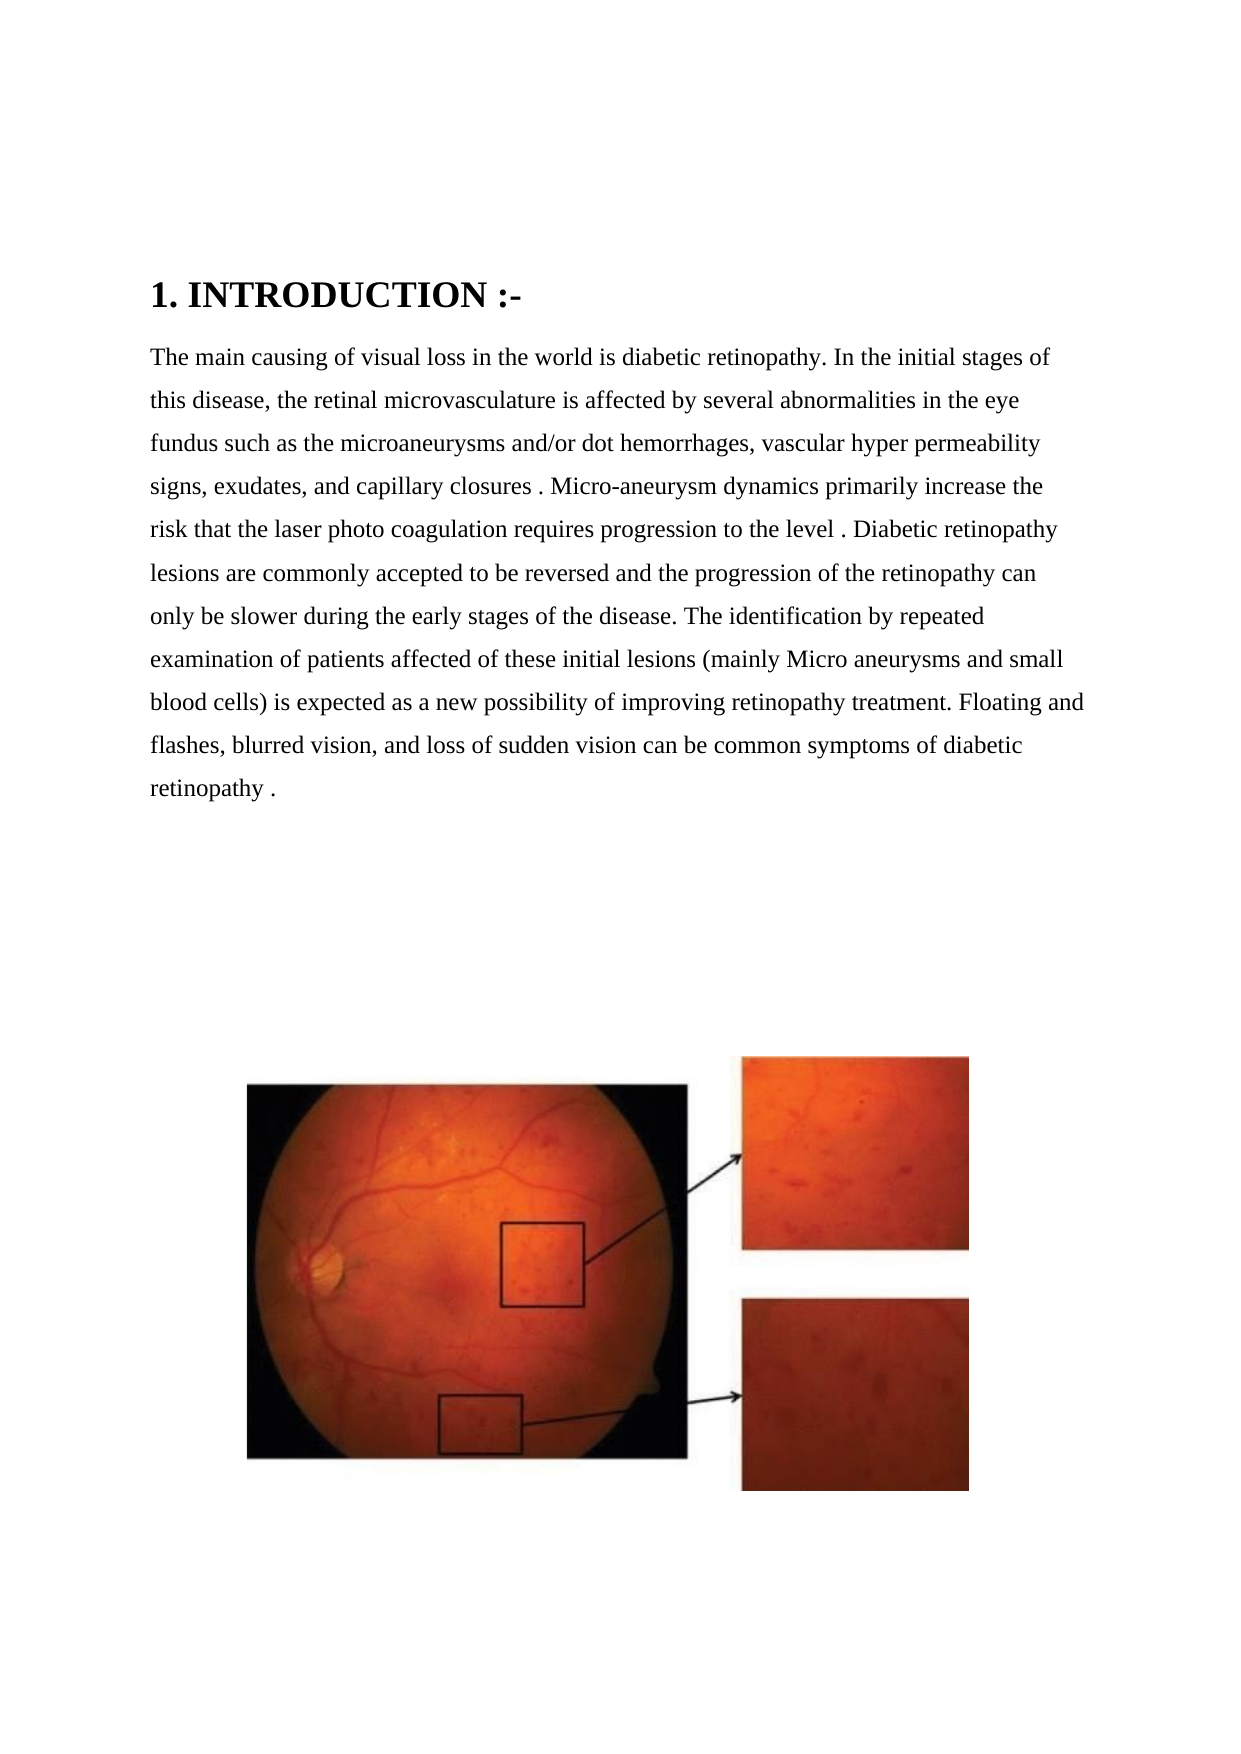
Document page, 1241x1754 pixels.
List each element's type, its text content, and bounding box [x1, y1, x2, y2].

picture [246, 1056, 969, 1491]
list INTRODUCTION :- [150, 273, 1230, 316]
text The main causing of visual loss in the world is diabetic retinopathy. In the initial stages of this disease, the retinal microvasculature is affected by several abnormalities in the eye fundus such as the microaneurysms and/or dot hemorrhages, vascular hyper permeability signs, exudates, and capillary closures . Micro-aneurysm dynamics primarily increase the risk that the laser photo coagulation requires progression to the level . Diabetic retinopathy lesions are commonly accepted to be reversed and the progression of the retinopathy can only be slower during the early stages of the disease. The identification by repeated examination of patients affected of these initial lesions (mainly Micro aneurysms and small blood cells) is expected as a new possibility of improving retinopathy treatment. Floating and flashes, blurred vision, and loss of sudden vision can be common symptoms of diabetic retinopathy . [150, 342, 1086, 802]
